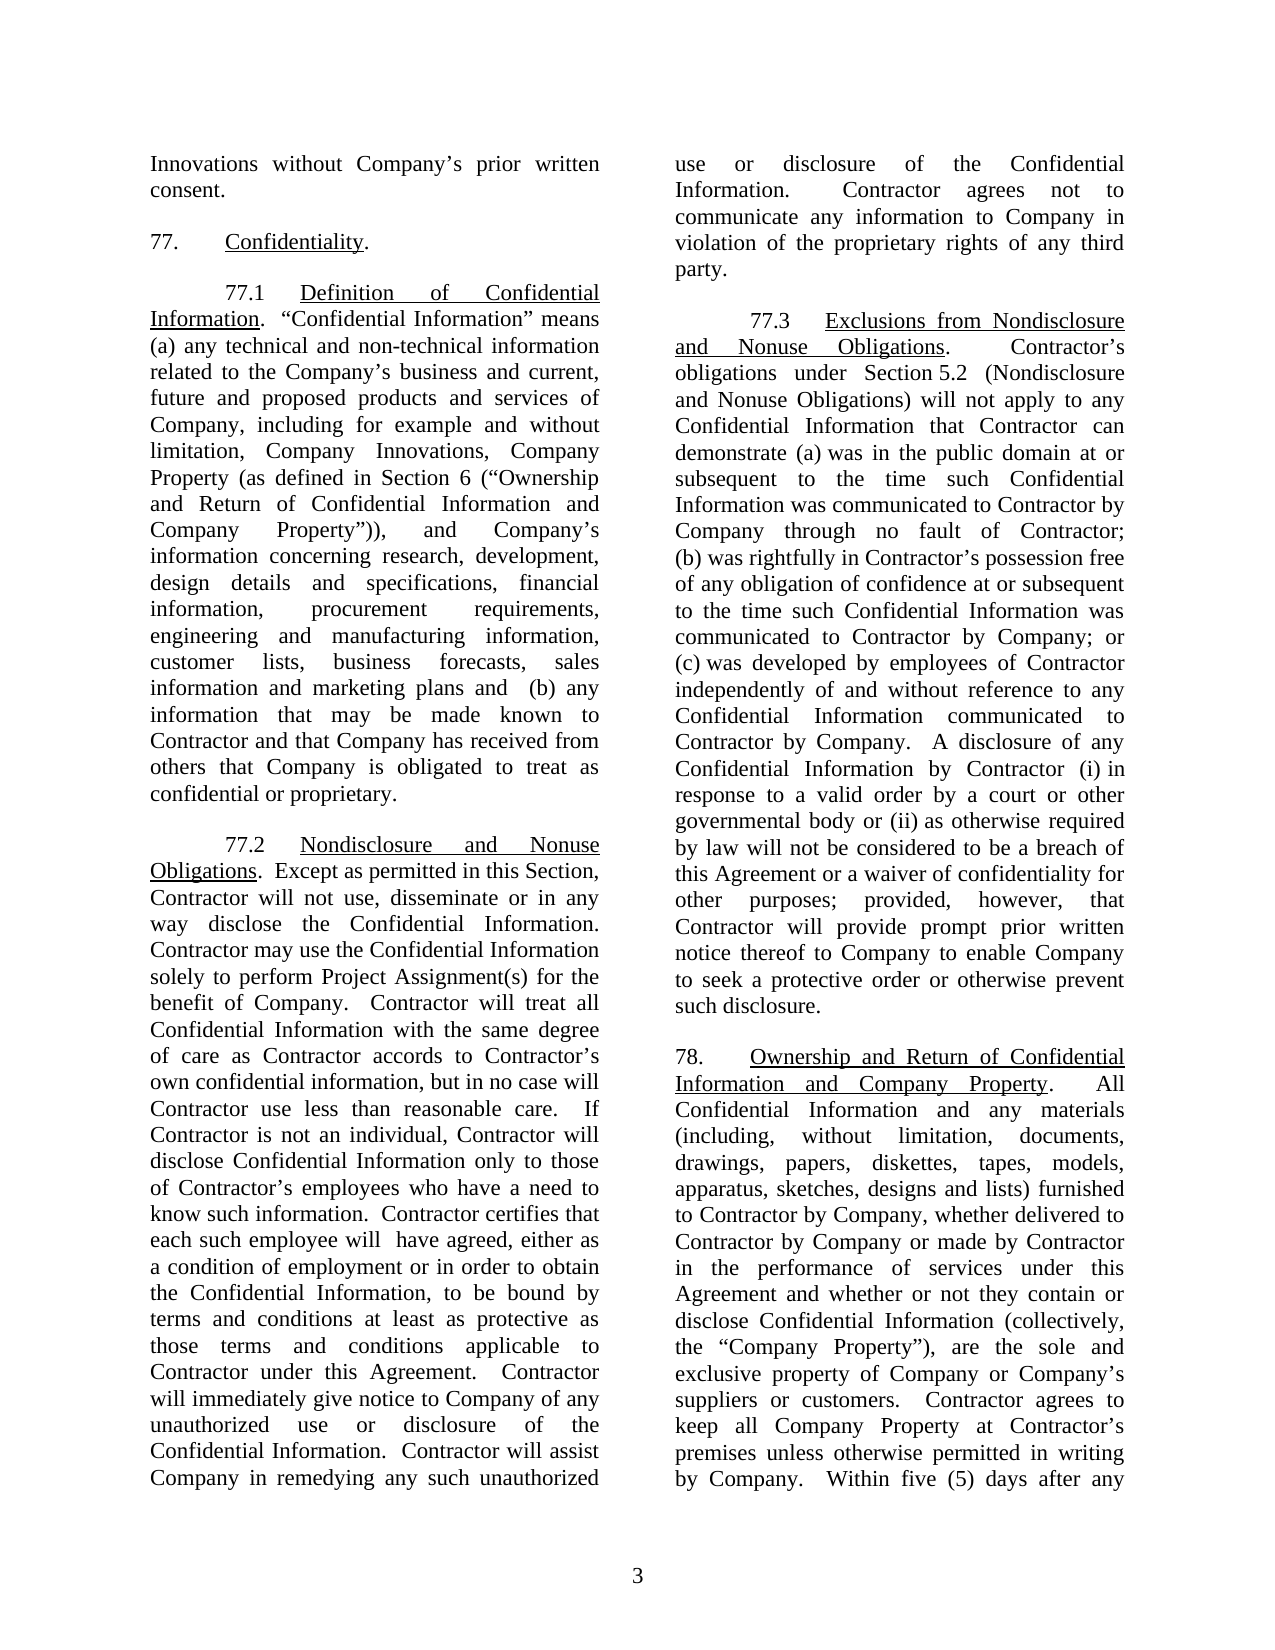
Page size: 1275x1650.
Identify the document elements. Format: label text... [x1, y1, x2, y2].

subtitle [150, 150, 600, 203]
subtitle Definition of Confidential Information. “Confidential Information” means (a) any technical and non-technical information related to the Company’s business and current, future and proposed products and services of Company, including for example and without limitation, Company Innovations, Company Property (as defined in Section 6 (“Ownership and Return of Confidential Information and Company Property”)), and Company’s information concerning research, development, design details and specifications, financial information, procurement requirements, engineering and manufacturing information, customer lists, business forecasts, sales information and marketing plans and (b) any information that may be made known to Contractor and that Company has received from others that Company is obligated to treat as confidential or proprietary. [150, 279, 600, 806]
subtitle Confidentiality. [150, 228, 600, 254]
subtitle Nondisclosure and Nonuse Obligations. Except as permitted in this Section, Contractor will not use, disseminate or in any way disclose the Confidential Information. Contractor may use the Confidential Information solely to perform Project Assignment(s) for the benefit of Company. Contractor will treat all Confidential Information with the same degree of care as Contractor accords to Contractor’s own confidential information, but in no case will Contractor use less than reasonable care. If Contractor is not an individual, Contractor will disclose Confidential Information only to those of Contractor’s employees who have a need to know such information. Contractor certifies that each such employee will have agreed, either as a condition of employment or in order to obtain the Confidential Information, to be bound by terms and conditions at least as protective as those terms and conditions applicable to Contractor under this Agreement. Contractor will immediately give notice to Company of any unauthorized use or disclosure of the Confidential Information. Contractor will assist Company in remedying any such unauthorized use or disclosure of the Confidential Information. Contractor agrees not to communicate any information to Company in violation of the proprietary rights of any third party. [150, 831, 600, 1490]
subtitle Exclusions from Nondisclosure and Nonuse Obligations. Contractor’s obligations under Section 5.2 (Nondisclosure and Nonuse Obligations) will not apply to any Confidential Information that Contractor can demonstrate (a) was in the public domain at or subsequent to the time such Confidential Information was communicated to Contractor by Company through no fault of Contractor; (b) was rightfully in Contractor’s possession free of any obligation of confidence at or subsequent to the time such Confidential Information was communicated to Contractor by Company; or (c) was developed by employees of Contractor independently of and without reference to any Confidential Information communicated to Contractor by Company. A disclosure of any Confidential Information by Contractor (i) in response to a valid order by a court or other governmental body or (ii) as otherwise required by law will not be considered to be a breach of this Agreement or a waiver of confidentiality for other purposes; provided, however, that Contractor will provide prompt prior written notice thereof to Company to enable Company to seek a protective order or otherwise prevent such disclosure. [675, 307, 1125, 1018]
